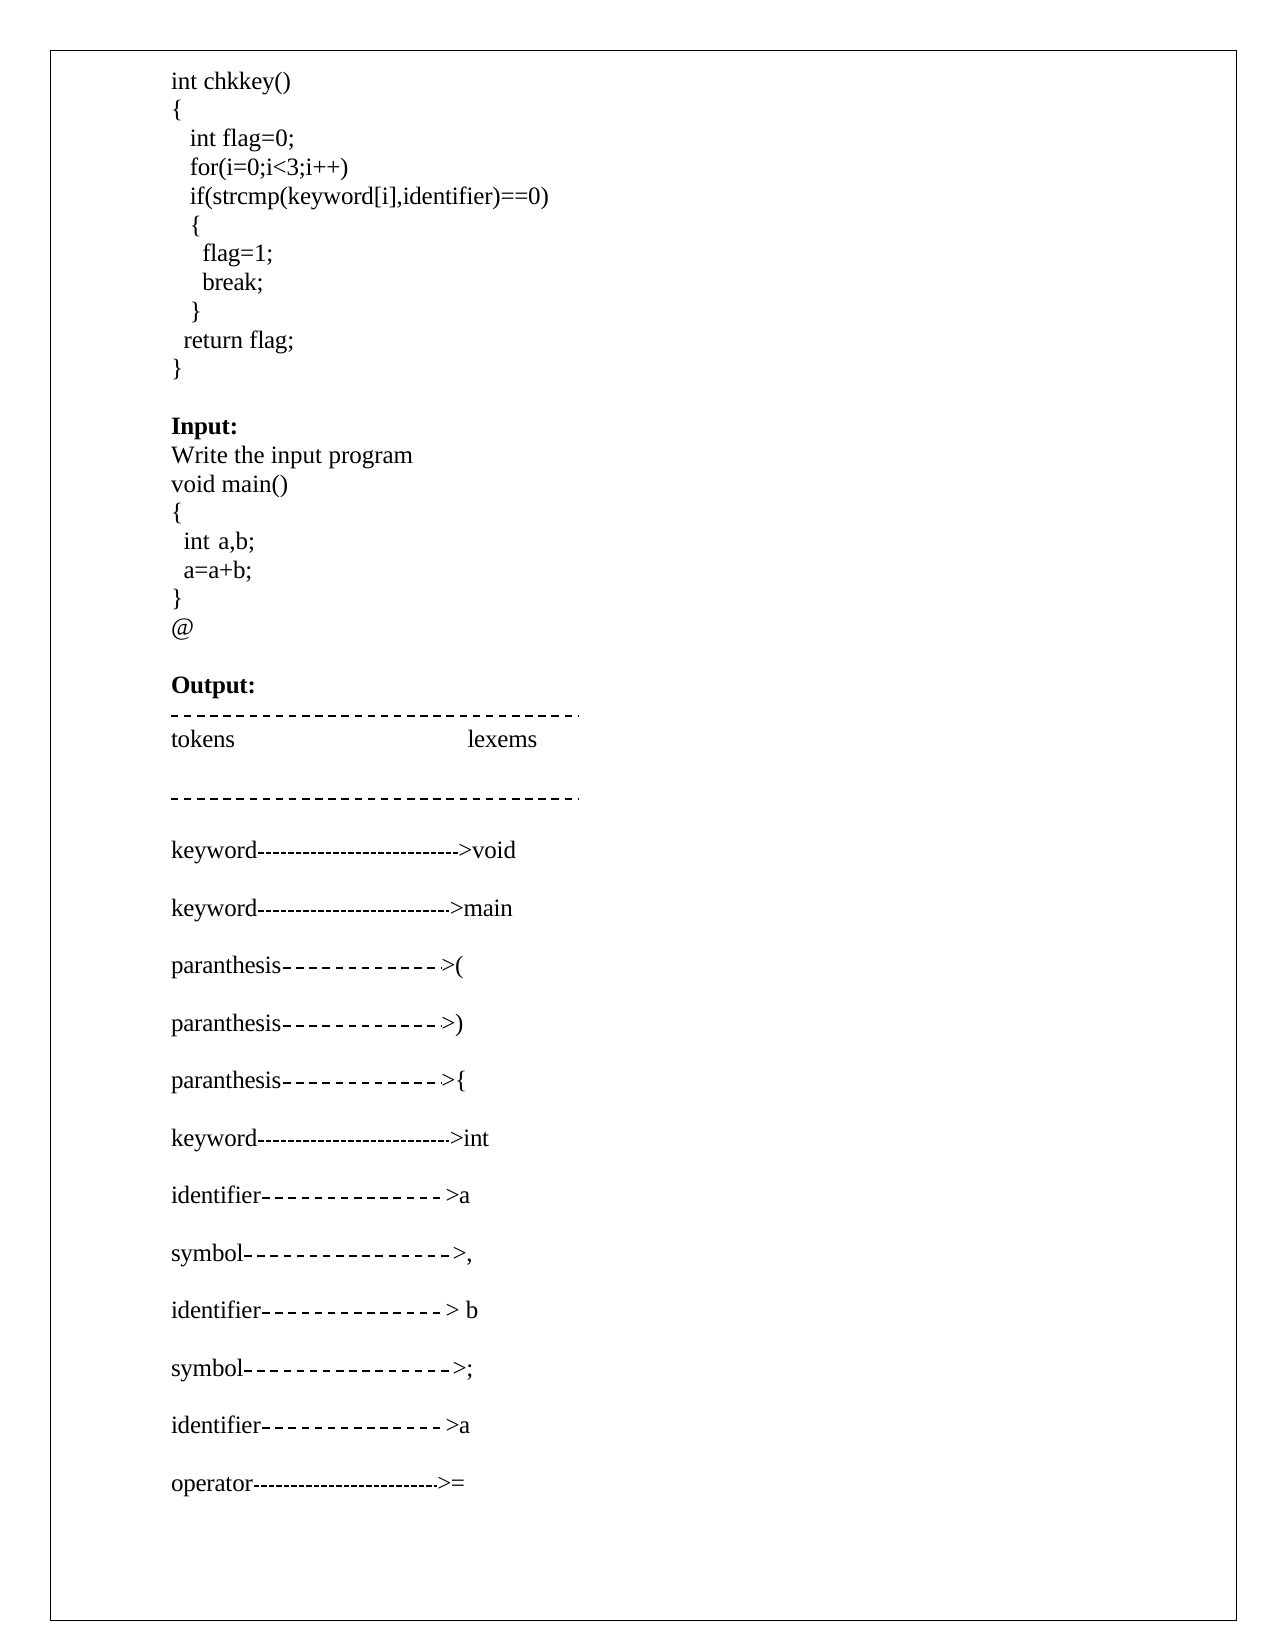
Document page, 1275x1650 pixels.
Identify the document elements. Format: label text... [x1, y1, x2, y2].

text symbol >; [171, 1353, 1236, 1382]
text identifier > b [171, 1296, 1236, 1324]
text paranthesis >) [171, 1008, 1236, 1037]
text } [189, 296, 1236, 325]
subtitle Input: [171, 411, 1236, 440]
text @ [171, 612, 1236, 641]
text Write the input program void main() [171, 440, 444, 497]
text if(strcmp(keyword[i],identifier)==0) [189, 181, 1236, 210]
text flag=1; break; [202, 238, 275, 296]
subtitle Output: [171, 670, 1236, 699]
text int a,b; a=a+b; [183, 526, 275, 584]
text identifier >a [171, 1411, 1236, 1439]
text } [171, 353, 1236, 382]
text keyword >main [171, 893, 1236, 922]
text keyword >int [171, 1123, 1236, 1152]
text int chkkey() [171, 66, 1236, 94]
text paranthesis >{ [171, 1065, 1236, 1094]
text } [171, 584, 1236, 612]
text { [189, 210, 1236, 238]
text return flag; [183, 325, 1236, 353]
text identifier >a [171, 1181, 1236, 1209]
text operator >= [171, 1468, 1236, 1497]
text symbol >, [171, 1238, 1236, 1267]
text keyword >void [171, 835, 1236, 864]
text { [171, 497, 1236, 526]
text int flag=0; for(i=0;i<3;i++) [189, 123, 353, 181]
text tokens lexems [171, 724, 1236, 752]
text { [171, 94, 1236, 123]
text paranthesis >( [171, 950, 1236, 979]
